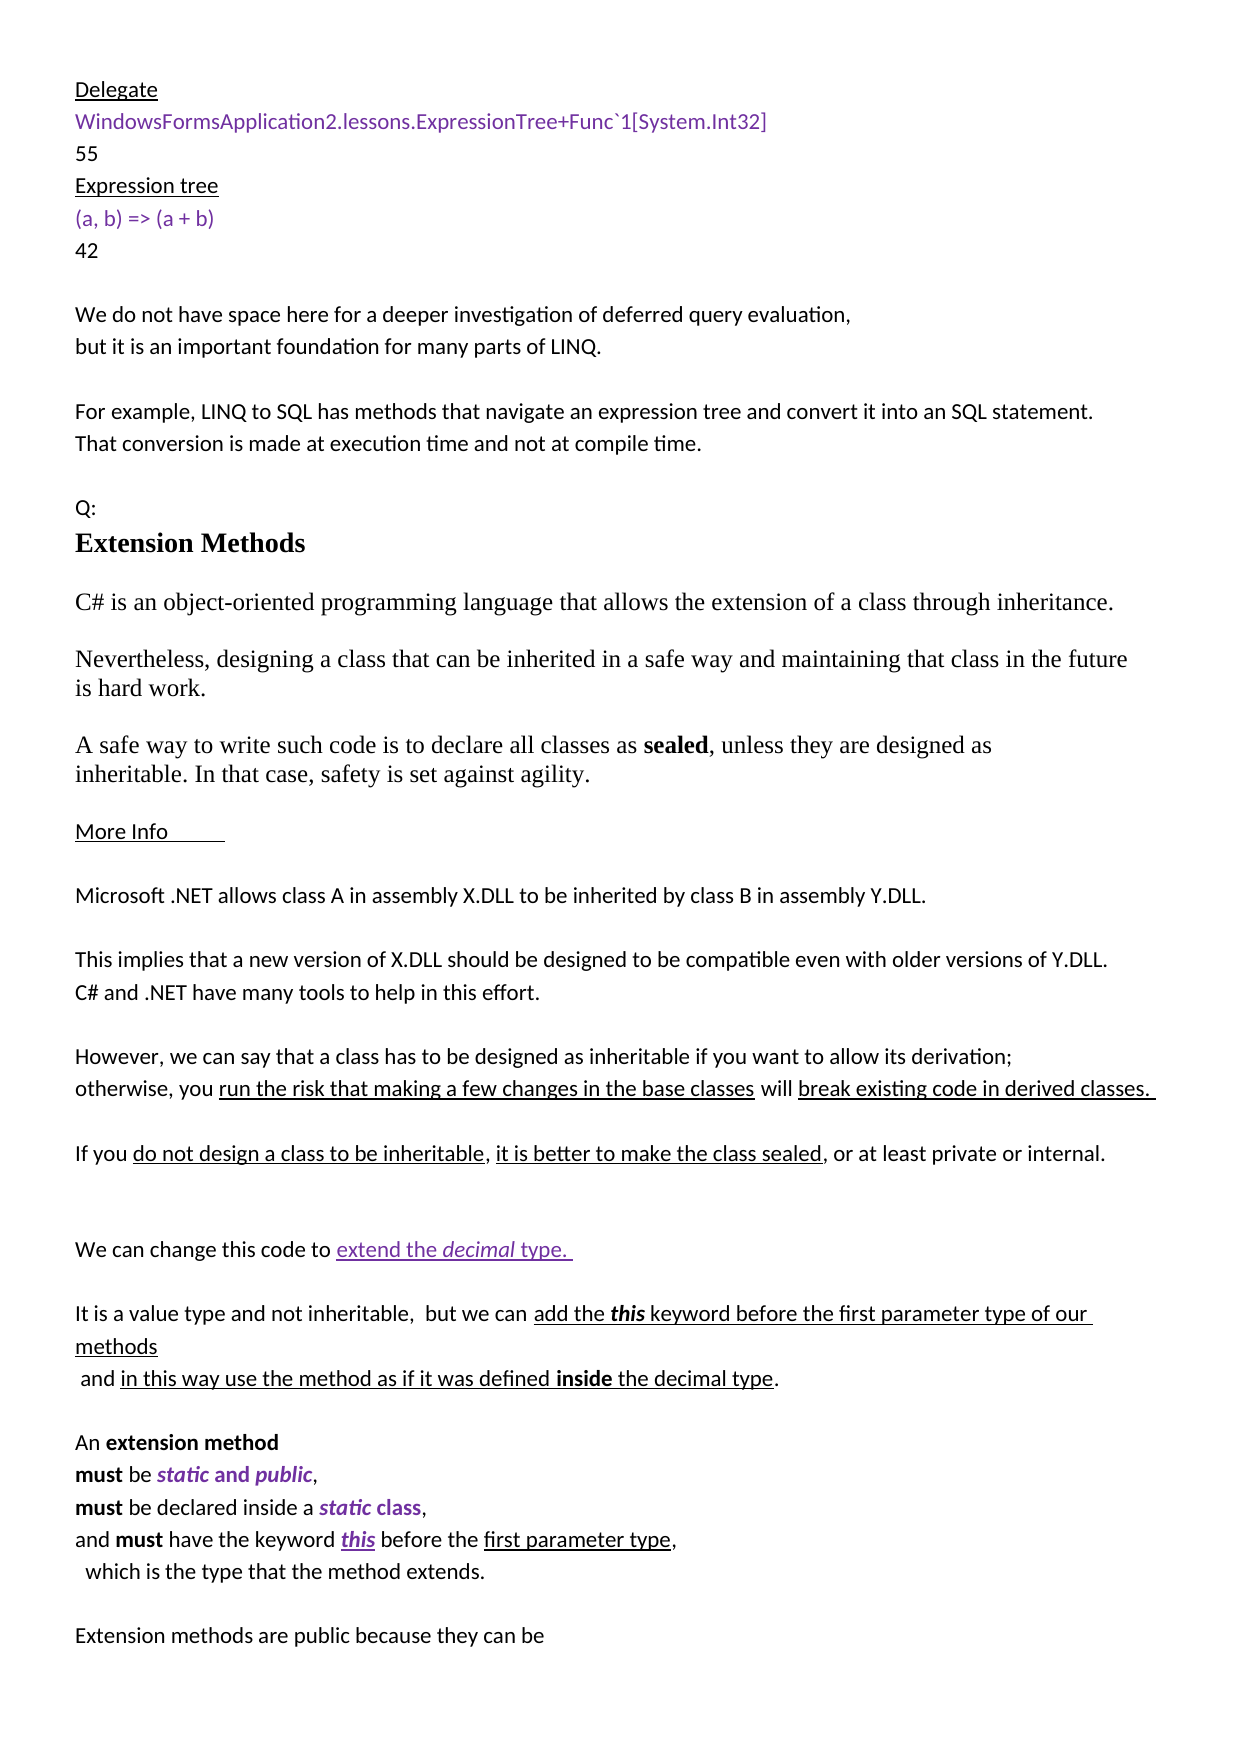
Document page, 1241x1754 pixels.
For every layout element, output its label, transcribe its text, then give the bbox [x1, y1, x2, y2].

text It is a value type and not inheritable, but we can add the this keyword before the first parameter type of our methods [75, 1299, 1165, 1360]
text but it is an important foundation for many parts of LINQ. [75, 332, 1165, 361]
text An extension method [75, 1428, 1165, 1456]
text Extension Methods [75, 526, 1165, 558]
text is hard work. [75, 673, 1165, 702]
text More Info [75, 817, 1165, 845]
text However, we can say that a class has to be designed as inheritable if you want to allow its derivation; [75, 1042, 1165, 1070]
text otherwise, you run the risk that making a few changes in the base classes will break existing code in derived classes. [75, 1074, 1165, 1102]
text WindowsFormsApplication2.lessons.ExpressionTree+Func`1[System.Int32] [75, 107, 1165, 135]
text 42 [75, 236, 1165, 264]
text Nevertheless, designing a class that can be inherited in a safe way and maintaining that class in the future [75, 644, 1165, 673]
text (a, b) => (a + b) [75, 204, 1165, 232]
text must be declared inside a static class, [75, 1493, 1165, 1521]
text We do not have space here for a deeper investigation of deferred query evaluation, [75, 300, 1165, 328]
text If you do not design a class to be inheritable, it is better to make the class sealed, or at least private or internal. [75, 1139, 1165, 1167]
text and must have the keyword this before the first parameter type, [75, 1525, 1165, 1553]
text A safe way to write such code is to declare all classes as sealed, unless they are designed as [75, 731, 1165, 759]
text Expression tree [75, 172, 1165, 199]
text which is the type that the method extends. [75, 1557, 1165, 1585]
text Extension methods are public because they can be [75, 1621, 1165, 1649]
text This implies that a new version of X.DLL should be designed to be compatible even with older versions of Y.DLL. [75, 946, 1165, 973]
text For example, LINQ to SQL has methods that navigate an expression tree and convert it into an SQL statement. [75, 397, 1165, 425]
text C# is an object-oriented programming language that allows the extension of a class through inheritance. [75, 587, 1165, 616]
text must be static and public, [75, 1461, 1165, 1488]
text Microsoft .NET allows class A in assembly X.DLL to be inherited by class B in assembly Y.DLL. [75, 881, 1165, 909]
text Q: [75, 493, 1165, 521]
text Delegate [75, 75, 1165, 103]
text inheritable. In that case, safety is set against agility. [75, 759, 1165, 788]
text and in this way use the method as if it was defined inside the decimal type. [75, 1364, 1165, 1392]
text 55 [75, 139, 1165, 167]
text We can change this code to extend the decimal type. [75, 1235, 1165, 1263]
text C# and .NET have many tools to help in this effort. [75, 978, 1165, 1006]
text That conversion is made at execution time and not at compile time. [75, 429, 1165, 457]
